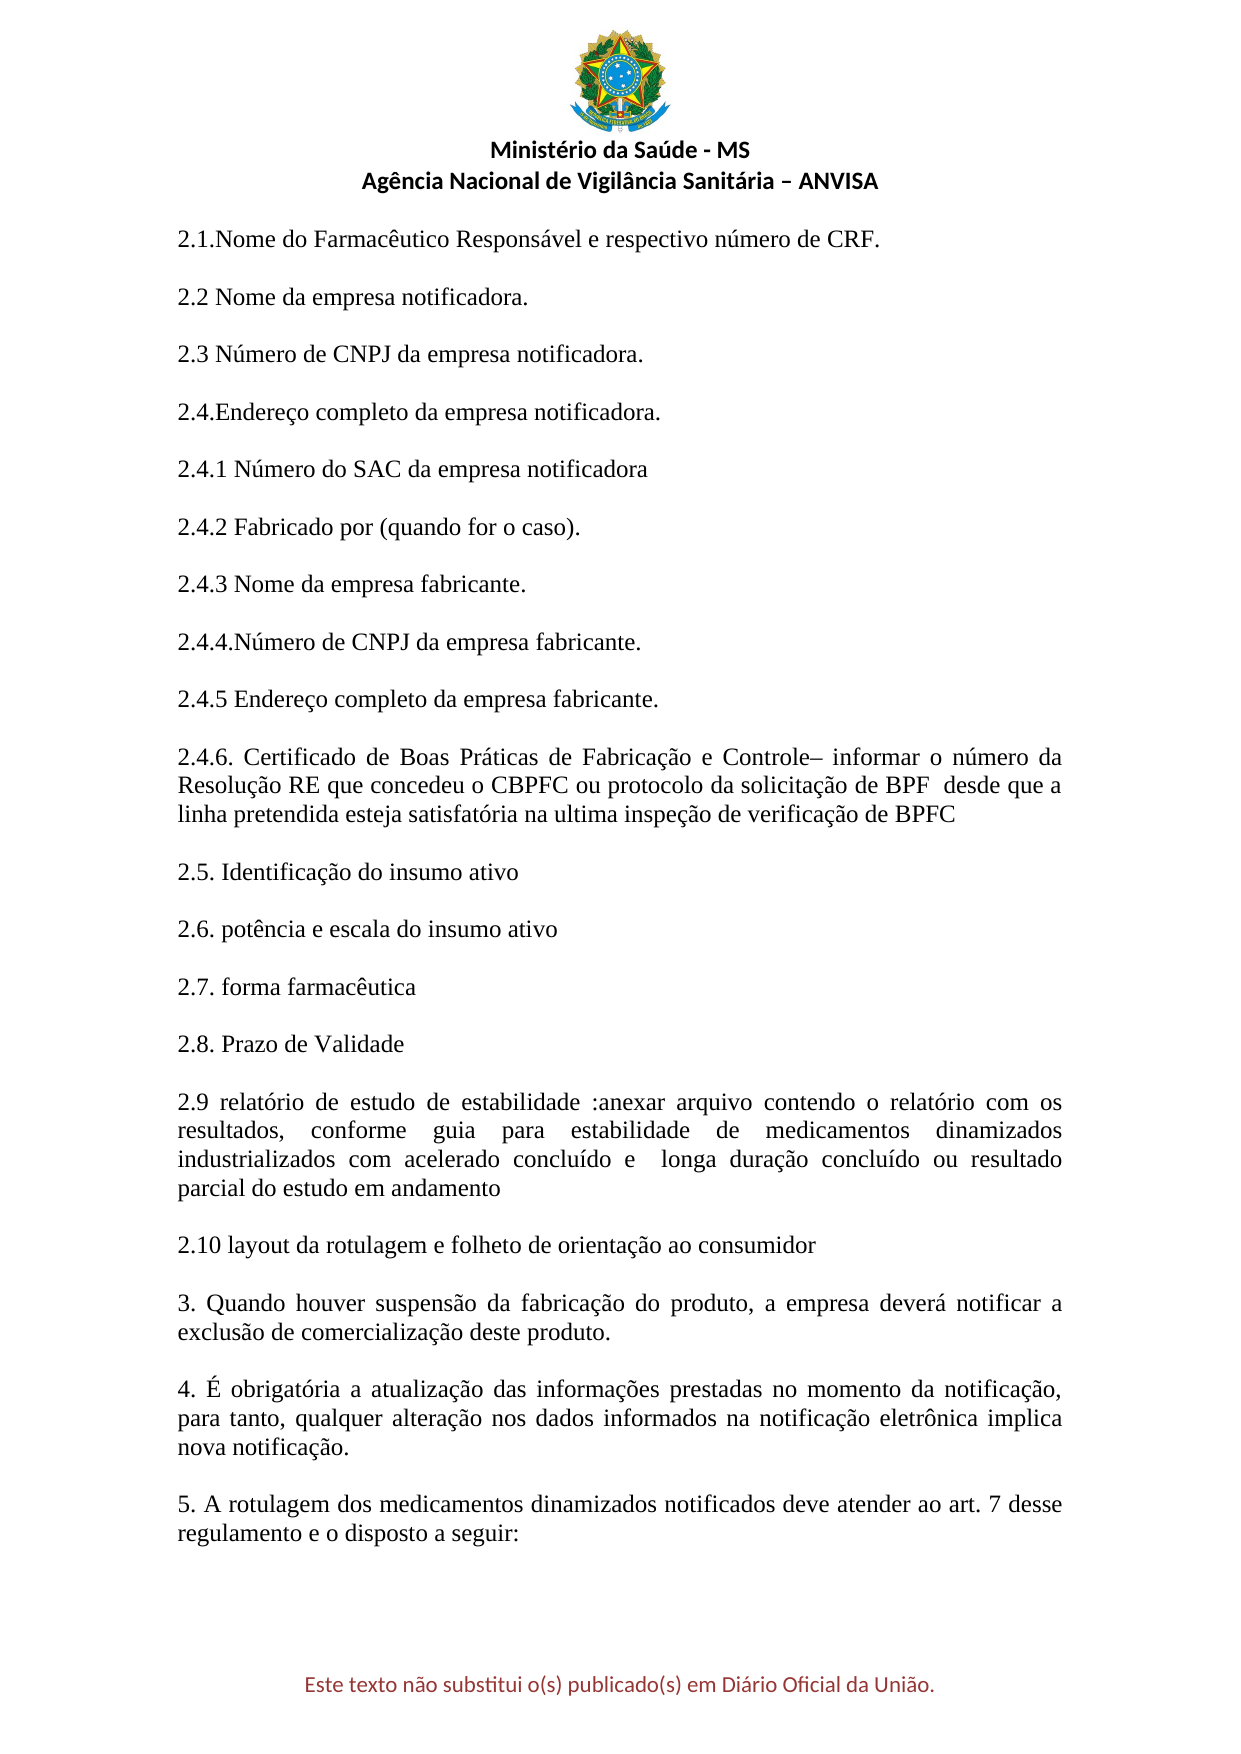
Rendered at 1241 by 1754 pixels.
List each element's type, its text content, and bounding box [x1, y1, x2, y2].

text 2.4.Endereço completo da empresa notificadora. [177, 397, 1063, 425]
text 5. A rotulagem dos medicamentos dinamizados notificados deve atender ao art. 7 desse regulamento e o disposto a seguir: [177, 1489, 1063, 1547]
text 4. É obrigatória a atualização das informações prestadas no momento da notificação, para tanto, qualquer alteração nos dados informados na notificação eletrônica implica nova notificação. [177, 1374, 1063, 1460]
text 2.5. Identificação do insumo ativo [177, 857, 1063, 885]
text 2.9 relatório de estudo de estabilidade :anexar arquivo contendo o relatório com os resultados, conforme guia para estabilidade de medicamentos dinamizados industrializados com acelerado concluído e longa duração concluído ou resultado parcial do estudo em andamento [177, 1087, 1063, 1202]
text 2.3 Número de CNPJ da empresa notificadora. [177, 339, 1063, 368]
text 2.4.1 Número do SAC da empresa notificadora [177, 454, 1063, 483]
text 2.8. Prazo de Validade [177, 1029, 1063, 1058]
text 3. Quando houver suspensão da fabricação do produto, a empresa deverá notificar a exclusão de comercialização deste produto. [177, 1288, 1063, 1345]
text 2.4.3 Nome da empresa fabricante. [177, 569, 1063, 598]
text 2.4.2 Fabricado por (quando for o caso). [177, 512, 1063, 540]
picture [566, 27, 674, 135]
text 2.4.6. Certificado de Boas Práticas de Fabricação e Controle– informar o número da Resolução RE que concedeu o CBPFC ou protocolo da solicitação de BPF desde que a linha pretendida esteja satisfatória na ultima inspeção de verificação de BPFC [177, 742, 1063, 828]
text 2.10 layout da rotulagem e folheto de orientação ao consumidor [177, 1230, 1063, 1259]
text 2.6. potência e escala do insumo ativo [177, 914, 1063, 943]
text 2.7. forma farmacêutica [177, 972, 1063, 1000]
text 2.2 Nome da empresa notificadora. [177, 282, 1063, 310]
text 2.1.Nome do Farmacêutico Responsável e respectivo número de CRF. [177, 224, 1063, 253]
text 2.4.4.Número de CNPJ da empresa fabricante. [177, 627, 1063, 655]
text 2.4.5 Endereço completo da empresa fabricante. [177, 684, 1063, 713]
